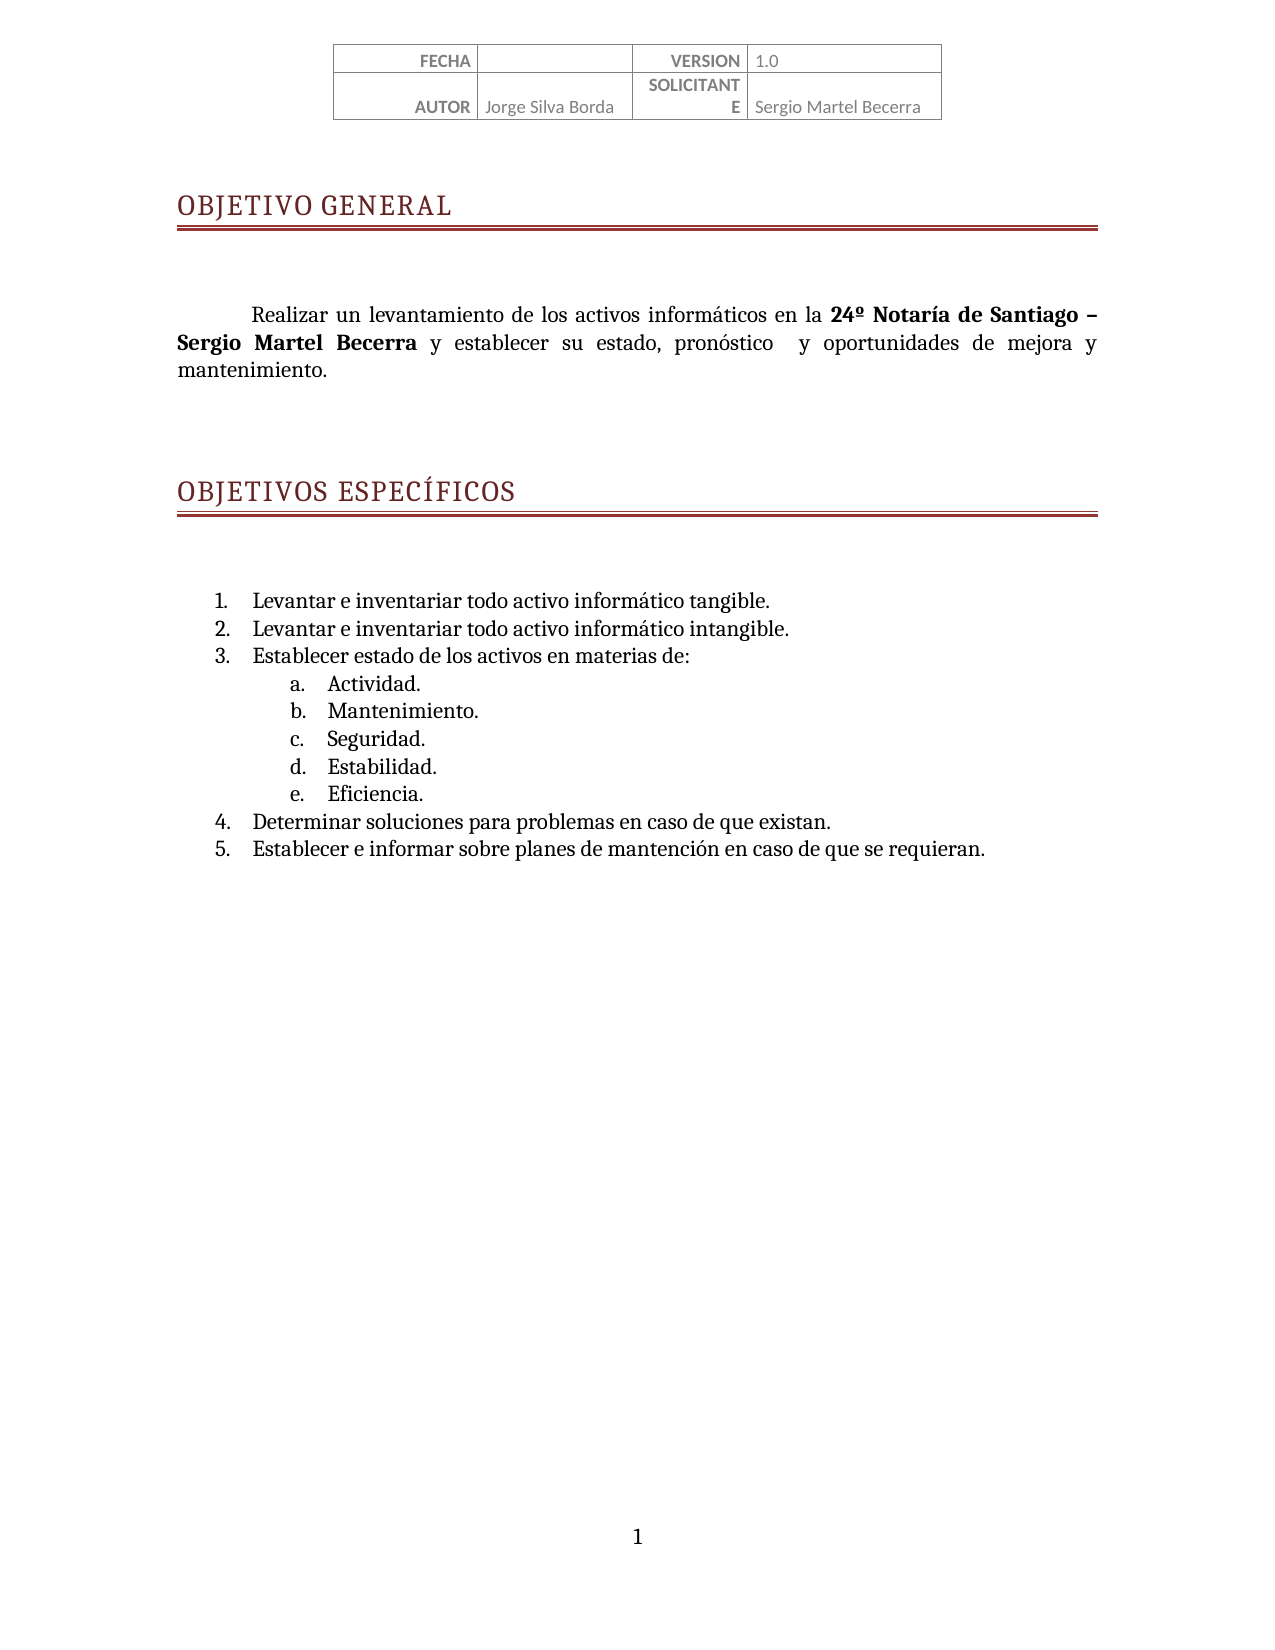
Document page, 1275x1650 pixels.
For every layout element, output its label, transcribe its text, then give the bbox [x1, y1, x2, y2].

list Eficiencia. [290, 781, 1098, 807]
subtitle Objetivos específicos [177, 475, 1098, 511]
list Estabilidad. [290, 753, 1098, 780]
list Establecer e informar sobre planes de mantención en caso de que se requieran. [215, 836, 1098, 863]
list Establecer estado de los activos en materias de: [215, 643, 1098, 669]
list Determinar soluciones para problemas en caso de que existan. [215, 809, 1098, 835]
list Seguridad. [290, 726, 1098, 752]
text Realizar un levantamiento de los activos informáticos en la 24º Notaría de Santiago – Sergio Martel Becerra y establecer su estado, pronóstico y oportunidades de mejora y mantenimiento. [177, 302, 1098, 384]
list Levantar e inventariar todo activo informático intangible. [215, 615, 1098, 642]
list Mantenimiento. [290, 698, 1098, 724]
list Levantar e inventariar todo activo informático tangible. [215, 588, 1098, 614]
list Actividad. [290, 671, 1098, 697]
subtitle Objetivo general [177, 189, 1098, 225]
